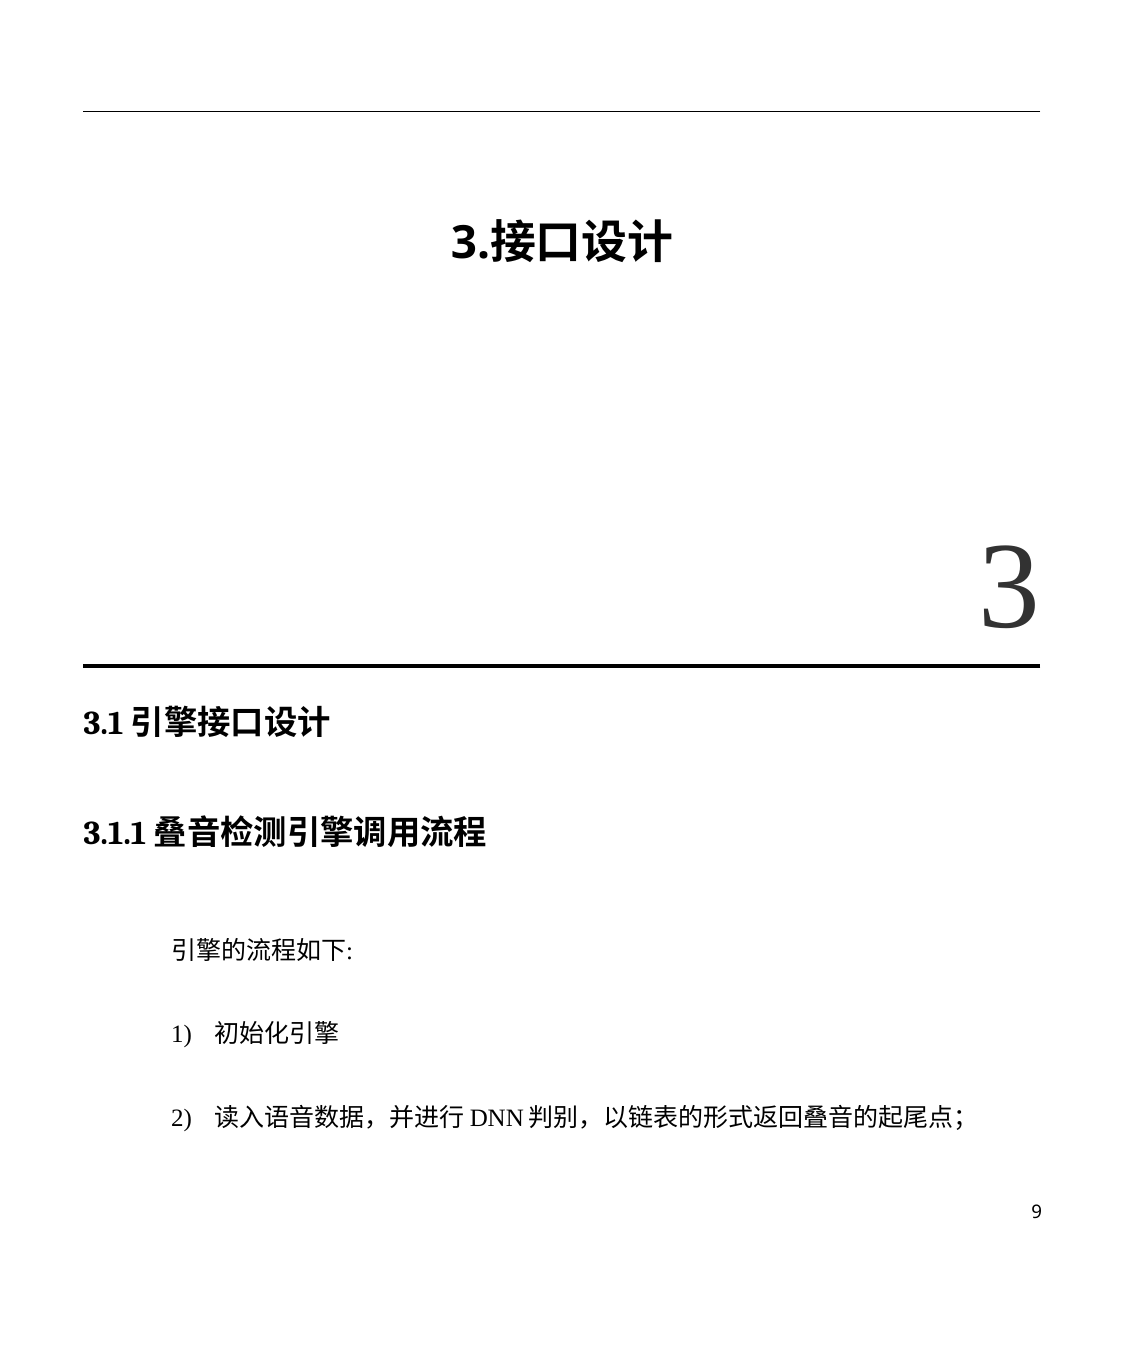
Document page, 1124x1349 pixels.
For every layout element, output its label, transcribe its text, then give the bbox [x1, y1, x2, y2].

subtitle 3.1.1 叠音检测引擎调用流程 [83, 806, 1040, 854]
subtitle 3.1 引擎接口设计 [83, 696, 1040, 744]
text 3 [83, 402, 1040, 664]
text 引擎的流程如下: [121, 916, 1040, 981]
subtitle 3.接口设计 [83, 190, 1040, 287]
list 初始化引擎 [171, 999, 1040, 1064]
list 读入语音数据，并进行DNN判别，以链表的形式返回叠音的起尾点； [171, 1083, 1040, 1148]
